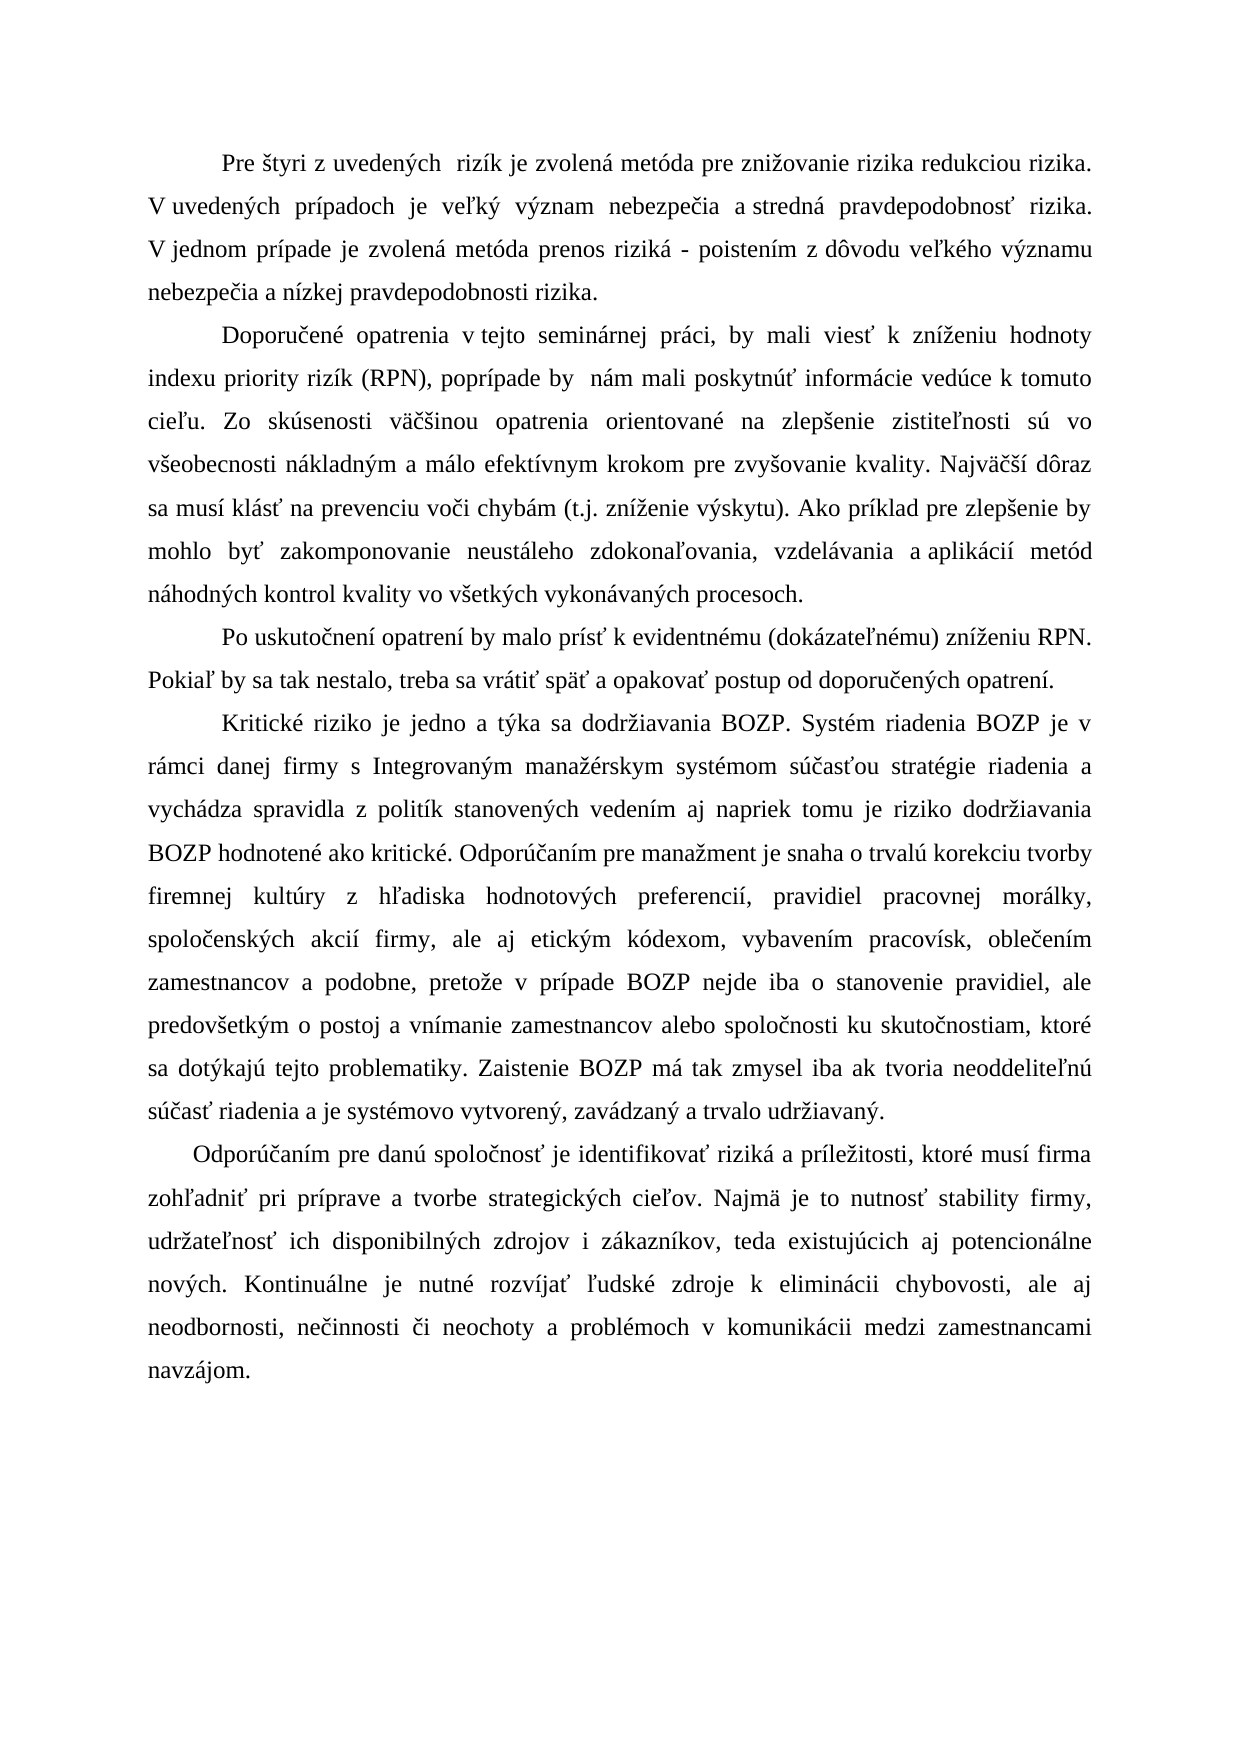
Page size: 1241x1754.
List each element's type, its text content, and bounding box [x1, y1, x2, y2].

text Pre štyri z uvedených rizík je zvolená metóda pre znižovanie rizika redukciou rizika. V uvedených prípadoch je veľký význam nebezpečia a stredná pravdepodobnosť rizika. V jednom prípade je zvolená metóda prenos riziká - poistením z dôvodu veľkého významu nebezpečia a nízkej pravdepodobnosti rizika. [148, 148, 1093, 306]
text Doporučené opatrenia v tejto seminárnej práci, by mali viesť k zníženiu hodnoty indexu priority rizík (RPN), poprípade by nám mali poskytnúť informácie vedúce k tomuto cieľu. Zo skúsenosti väčšinou opatrenia orientované na zlepšenie zistiteľnosti sú vo všeobecnosti nákladným a málo efektívnym krokom pre zvyšovanie kvality. Najväčší dôraz sa musí klásť na prevenciu voči chybám (t.j. zníženie výskytu). Ako príklad pre zlepšenie by mohlo byť zakomponovanie neustáleho zdokonaľovania, vzdelávania a aplikácií metód náhodných kontrol kvality vo všetkých vykonávaných procesoch. [148, 320, 1093, 608]
text Kritické riziko je jedno a týka sa dodržiavania BOZP. Systém riadenia BOZP je v rámci danej firmy s Integrovaným manažérskym systémom súčasťou stratégie riadenia a vychádza spravidla z politík stanovených vedením aj napriek tomu je riziko dodržiavania BOZP hodnotené ako kritické. Odporúčaním pre manažment je snaha o trvalú korekciu tvorby firemnej kultúry z hľadiska hodnotových preferencií, pravidiel pracovnej morálky, spoločenských akcií firmy, ale aj etickým kódexom, vybavením pracovísk, oblečením zamestnancov a podobne, pretože v prípade BOZP nejde iba o stanovenie pravidiel, ale predovšetkým o postoj a vnímanie zamestnancov alebo spoločnosti ku skutočnostiam, ktoré sa dotýkajú tejto problematiky. Zaistenie BOZP má tak zmysel iba ak tvoria neoddeliteľnú súčasť riadenia a je systémovo vytvorený, zavádzaný a trvalo udržiavaný. [148, 708, 1093, 1125]
text Po uskutočnení opatrení by malo prísť k evidentnému (dokázateľnému) zníženiu RPN. Pokiaľ by sa tak nestalo, treba sa vrátiť späť a opakovať postup od doporučených opatrení. [148, 622, 1093, 694]
text Odporúčaním pre danú spoločnosť je identifikovať riziká a príležitosti, ktoré musí firma zohľadniť pri príprave a tvorbe strategických cieľov. Najmä je to nutnosť stability firmy, udržateľnosť ich disponibilných zdrojov i zákazníkov, teda existujúcich aj potencionálne nových. Kontinuálne je nutné rozvíjať ľudské zdroje k eliminácii chybovosti, ale aj neodbornosti, nečinnosti či neochoty a problémoch v komunikácii medzi zamestnancami navzájom. [148, 1139, 1093, 1384]
